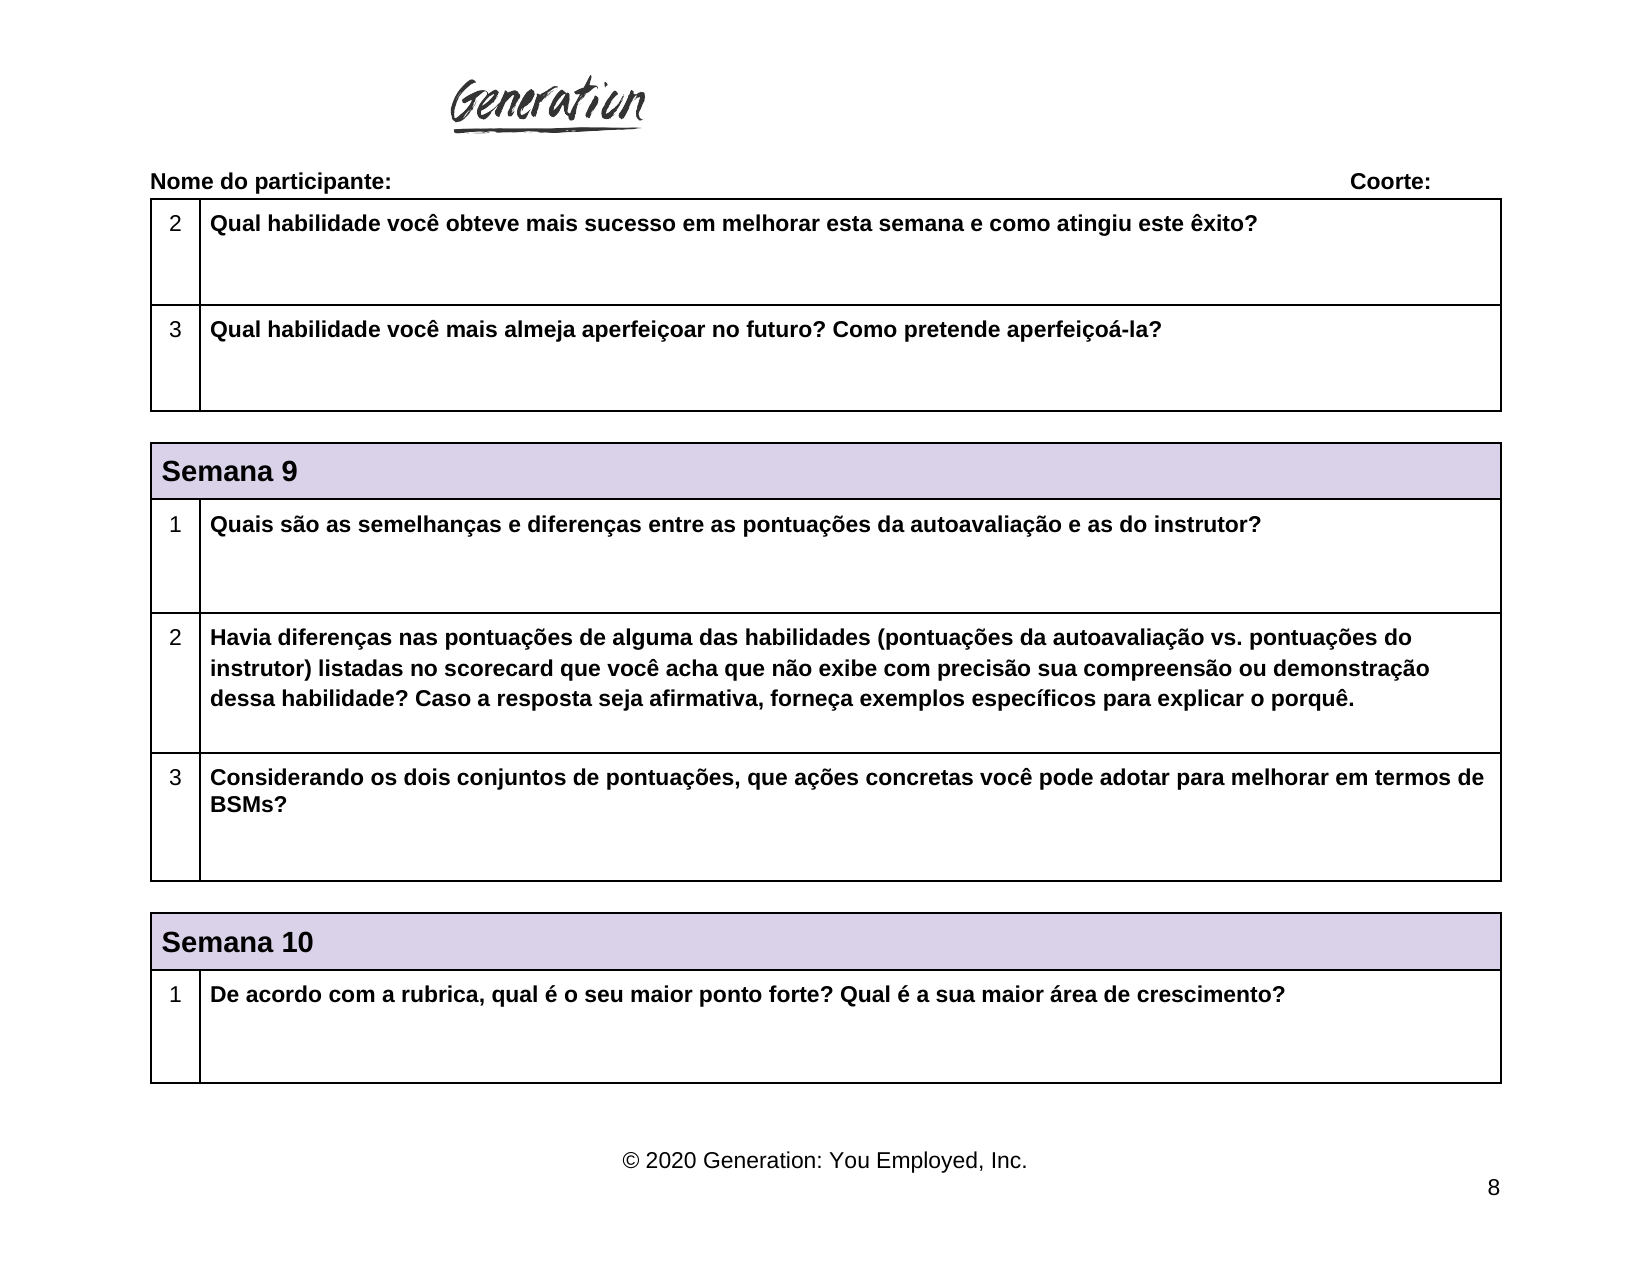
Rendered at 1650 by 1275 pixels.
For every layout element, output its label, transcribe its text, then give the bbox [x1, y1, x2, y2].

table_header Semana 10 [152, 914, 1500, 969]
table_cell 2 [152, 200, 199, 304]
table_cell De acordo com a rubrica, qual é o seu maior ponto forte? Qual é a sua maior área de crescimento? [201, 971, 1500, 1082]
table_cell 1 [152, 971, 199, 1082]
table_cell Qual habilidade você obteve mais sucesso em melhorar esta semana e como atingiu este êxito? [201, 200, 1500, 304]
table_cell Quais são as semelhanças e diferenças entre as pontuações da autoavaliação e as do instrutor? [201, 500, 1500, 612]
table_cell 1 [152, 500, 199, 612]
table_cell Havia diferenças nas pontuações de alguma das habilidades (pontuações da autoavaliação vs. pontuações do instrutor) listadas no scorecard que você acha que não exibe com precisão sua compreensão ou demonstração dessa habilidade? Caso a resposta seja afirmativa, forneça exemplos específicos para explicar o porquê. [201, 614, 1500, 752]
table_cell 2 [152, 614, 199, 752]
table_cell Qual habilidade você mais almeja aperfeiçoar no futuro? Como pretende aperfeiçoá-la? [201, 306, 1500, 409]
picture [450, 75, 646, 134]
table_cell 3 [152, 306, 199, 409]
table_cell Considerando os dois conjuntos de pontuações, que ações concretas você pode adotar para melhorar em termos de BSMs? [201, 754, 1500, 880]
table_header Semana 9 [152, 444, 1500, 498]
table_cell 3 [152, 754, 199, 880]
